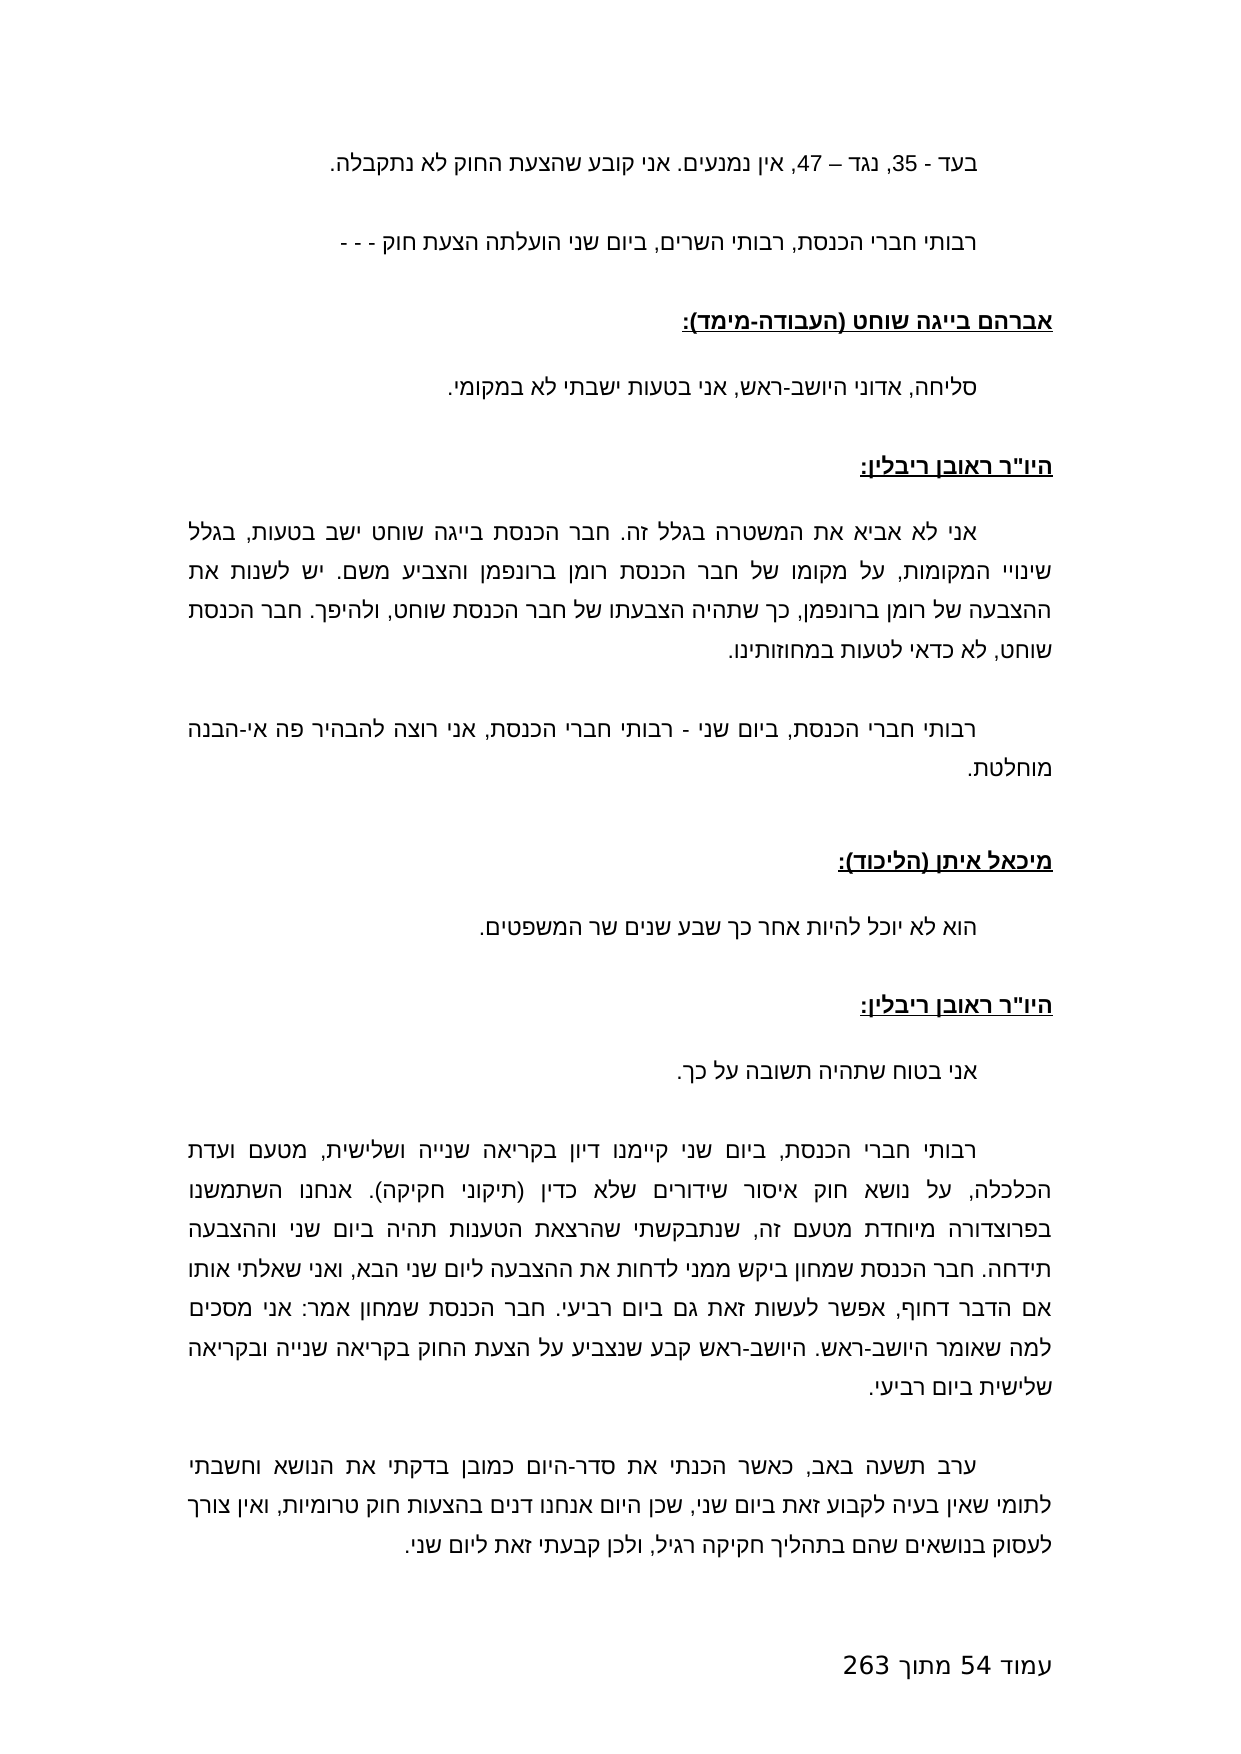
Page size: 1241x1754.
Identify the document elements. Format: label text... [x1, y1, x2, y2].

text הוא לא יוכל להיות אחר כך שבע שנים שר המשפטים. [187, 913, 1053, 940]
text אברהם בייגה שוחט (העבודה-מימד): [187, 308, 1053, 334]
text אני בטוח שתהיה תשובה על כך. [187, 1058, 1053, 1084]
text מיכאל איתן (הליכוד): [187, 848, 1053, 874]
text בעד - 35, נגד – 47, אין נמנעים. אני קובע שהצעת החוק לא נתקבלה. [187, 150, 1053, 176]
text אני לא אביא את המשטרה בגלל זה. חבר הכנסת בייגה שוחט ישב בטעות, בגלל שינויי המקומות, על מקומו של חבר הכנסת רומן ברונפמן והצביע משם. יש לשנות את ההצבעה של רומן ברונפמן, כך שתהיה הצבעתו של חבר הכנסת שוחט, ולהיפך. חבר הכנסת שוחט, לא כדאי לטעות במחוזותינו. [187, 518, 1053, 663]
text היו"ר ראובן ריבלין: [187, 453, 1053, 479]
text רבותי חברי הכנסת, ביום שני - רבותי חברי הכנסת, אני רוצה להבהיר פה אי-הבנה מוחלטת. [187, 716, 1053, 782]
text ערב תשעה באב, כאשר הכנתי את סדר-היום כמובן בדקתי את הנושא וחשבתי לתומי שאין בעיה לקבוע זאת ביום שני, שכן היום אנחנו דנים בהצעות חוק טרומיות, ואין צורך לעסוק בנושאים שהם בתהליך חקיקה רגיל, ולכן קבעתי זאת ליום שני. [187, 1453, 1053, 1558]
text רבותי חברי הכנסת, ביום שני קיימנו דיון בקריאה שנייה ושלישית, מטעם ועדת הכלכלה, על נושא חוק איסור שידורים שלא כדין (תיקוני חקיקה). אנחנו השתמשנו בפרוצדורה מיוחדת מטעם זה, שנתבקשתי שהרצאת הטענות תהיה ביום שני וההצבעה תידחה. חבר הכנסת שמחון ביקש ממני לדחות את ההצבעה ליום שני הבא, ואני שאלתי אותו אם הדבר דחוף, אפשר לעשות זאת גם ביום רביעי. חבר הכנסת שמחון אמר: אני מסכים למה שאומר היושב-ראש. היושב-ראש קבע שנצביע על הצעת החוק בקריאה שנייה ובקריאה שלישית ביום רביעי. [187, 1137, 1053, 1400]
text היו"ר ראובן ריבלין: [187, 992, 1053, 1019]
text סליחה, אדוני היושב-ראש, אני בטעות ישבתי לא במקומי. [187, 374, 1053, 400]
text רבותי חברי הכנסת, רבותי השרים, ביום שני הועלתה הצעת חוק - - - [187, 229, 1053, 255]
